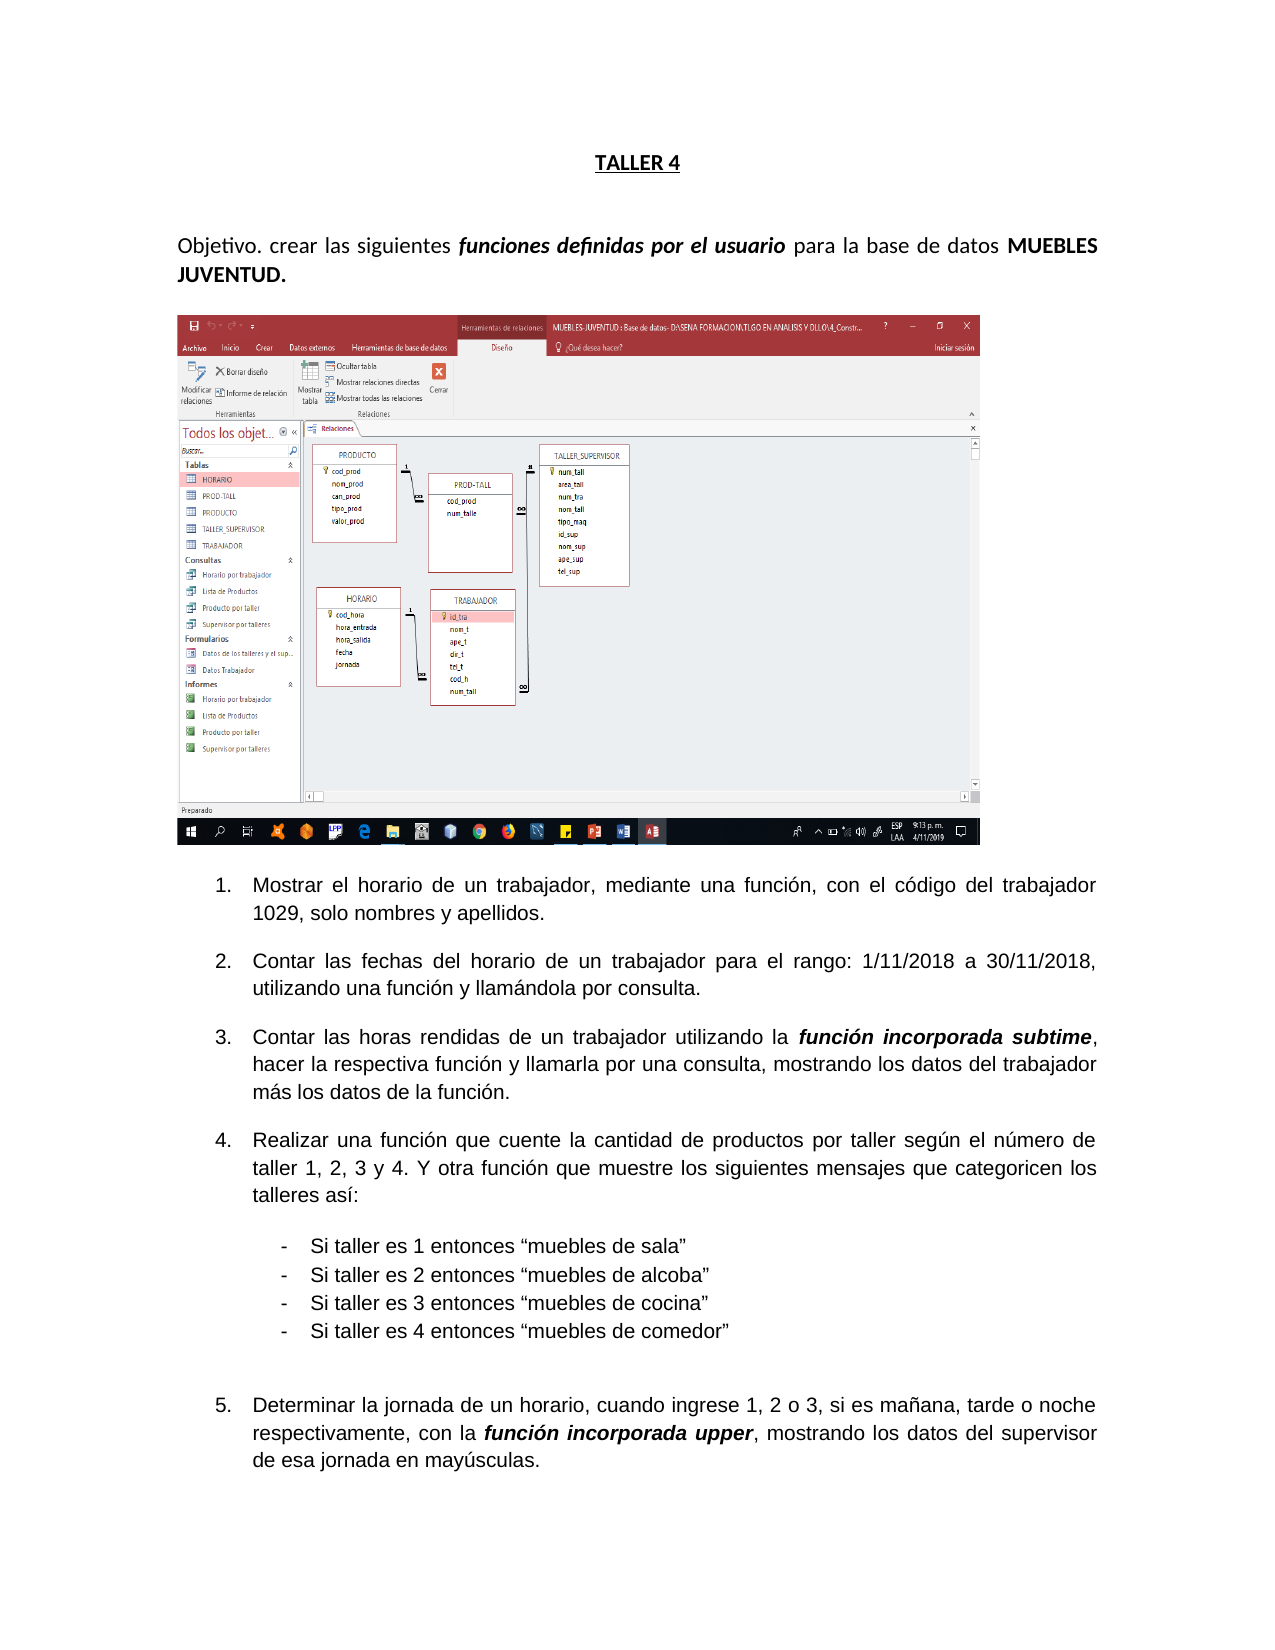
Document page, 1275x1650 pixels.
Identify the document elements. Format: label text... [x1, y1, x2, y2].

text TALLER 4 [177, 148, 1098, 176]
list Realizar una función que cuente la cantidad de productos por taller según el número de taller 1, 2, 3 y 4. Y otra función que muestre los siguientes mensajes que categoricen los talleres así: [215, 1128, 1098, 1207]
list Determinar la jornada de un horario, cuando ingrese 1, 2 o 3, si es mañana, tarde o noche respectivamente, con la función incorporada upper, mostrando los datos del supervisor de esa jornada en mayúsculas. [215, 1393, 1098, 1472]
list Mostrar el horario de un trabajador, mediante una función, con el código del trabajador 1029, solo nombres y apellidos. [215, 873, 1098, 924]
picture [177, 315, 980, 845]
list Contar las fechas del horario de un trabajador para el rango: 1/11/2018 a 30/11/2018, utilizando una función y llamándola por consulta. [215, 949, 1098, 1000]
list Si taller es 2 entonces “muebles de alcoba” [281, 1260, 1098, 1288]
text Objetivo. crear las siguientes funciones definidas por el usuario para la base de datos MUEBLES JUVENTUD. [177, 232, 1098, 288]
list Si taller es 3 entonces “muebles de cocina” [281, 1288, 1098, 1317]
list Si taller es 1 entonces “muebles de sala” [281, 1231, 1098, 1260]
list Si taller es 4 entonces “muebles de comedor” [281, 1317, 1098, 1345]
list Contar las horas rendidas de un trabajador utilizando la función incorporada subtime, hacer la respectiva función y llamarla por una consulta, mostrando los datos del trabajador más los datos de la función. [215, 1024, 1098, 1103]
